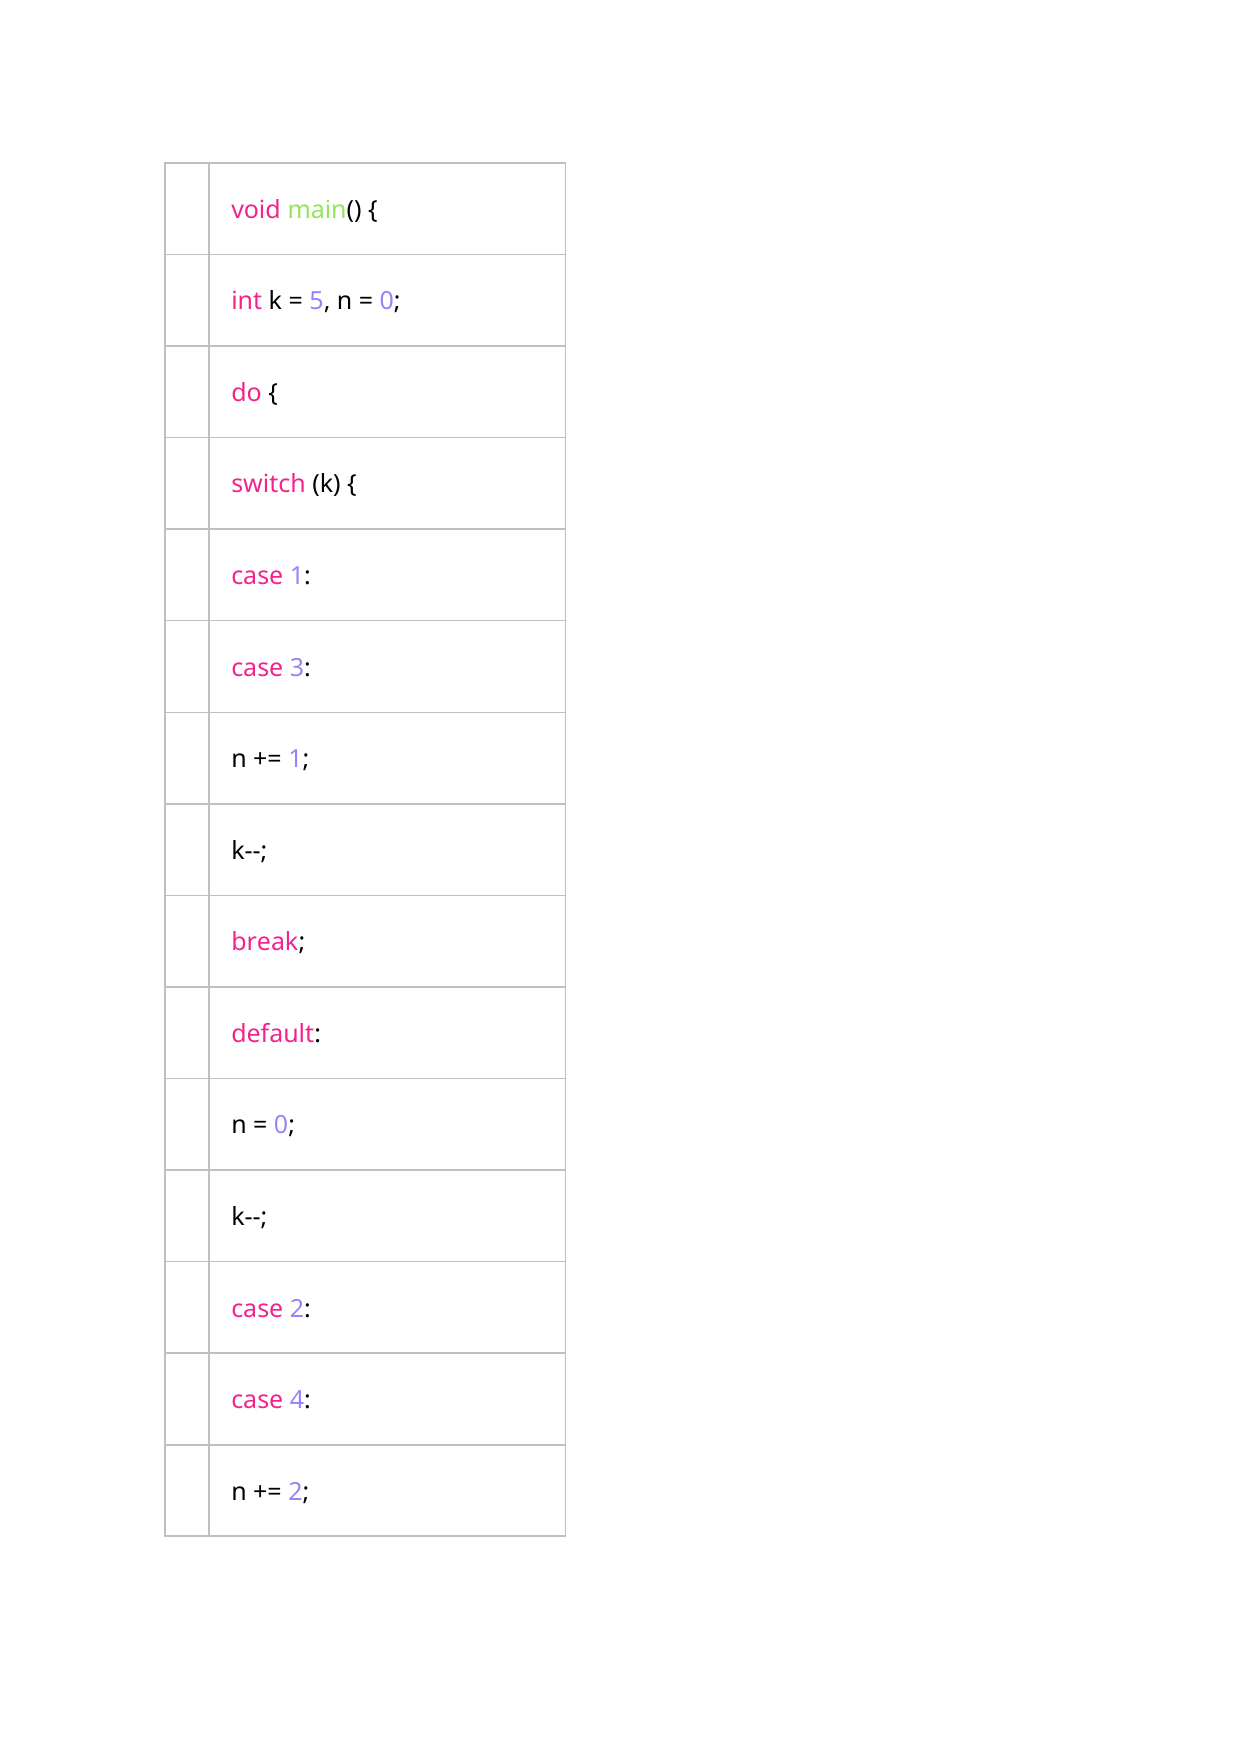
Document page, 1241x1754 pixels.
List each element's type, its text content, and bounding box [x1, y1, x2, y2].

table_cell case 1: [210, 530, 565, 620]
table_cell break; [210, 896, 565, 986]
table_cell [166, 713, 208, 803]
table_cell [166, 255, 208, 345]
table_cell case 2: [210, 1262, 565, 1352]
table_cell void main() { [210, 164, 565, 253]
table_cell k--; [210, 805, 565, 894]
table_cell [166, 896, 208, 986]
table_cell [166, 1354, 208, 1444]
table_cell [166, 530, 208, 620]
table_cell case 3: [210, 621, 565, 711]
table_cell [166, 1262, 208, 1352]
table_cell default: [210, 988, 565, 1078]
table_cell [166, 988, 208, 1078]
table_cell switch (k) { [210, 438, 565, 528]
table_cell [166, 621, 208, 711]
table_cell k--; [210, 1171, 565, 1261]
table_cell do { [210, 347, 565, 437]
table_cell int k = 5, n = 0; [210, 255, 565, 345]
table_cell n += 2; [210, 1446, 565, 1535]
table_cell n += 1; [210, 713, 565, 803]
table_cell [166, 805, 208, 894]
table_cell n = 0; [210, 1079, 565, 1169]
table_cell [166, 347, 208, 437]
table_cell [166, 1446, 208, 1535]
table_cell [166, 1079, 208, 1169]
table_cell [166, 1171, 208, 1261]
table_cell [166, 438, 208, 528]
table_cell [166, 164, 208, 253]
table_cell case 4: [210, 1354, 565, 1444]
